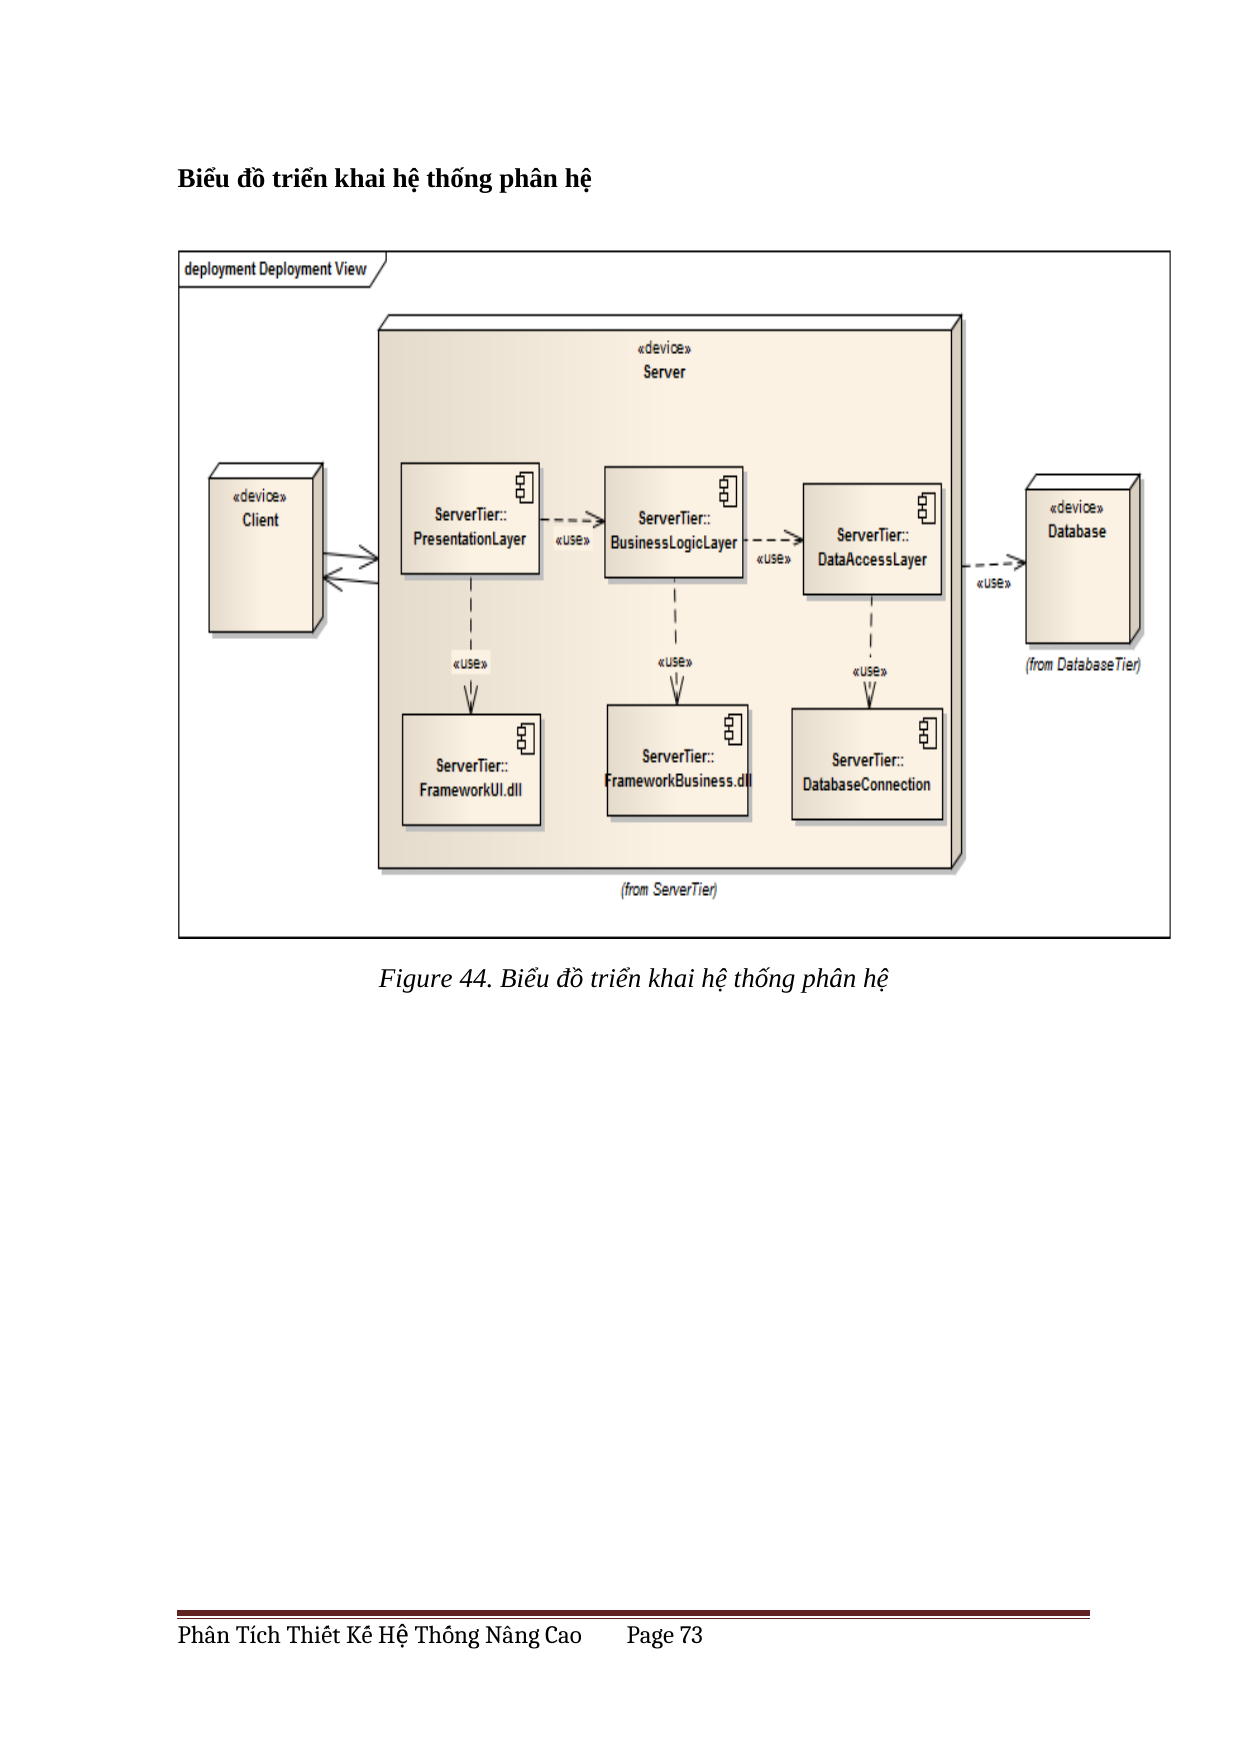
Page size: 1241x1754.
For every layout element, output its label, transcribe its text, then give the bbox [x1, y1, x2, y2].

text Figure 44. Biểu đồ triển khai hệ thống phân hệ [177, 962, 1090, 993]
list Biểu đồ triển khai hệ thống phân hệ [177, 162, 1090, 194]
picture [177, 249, 1171, 939]
